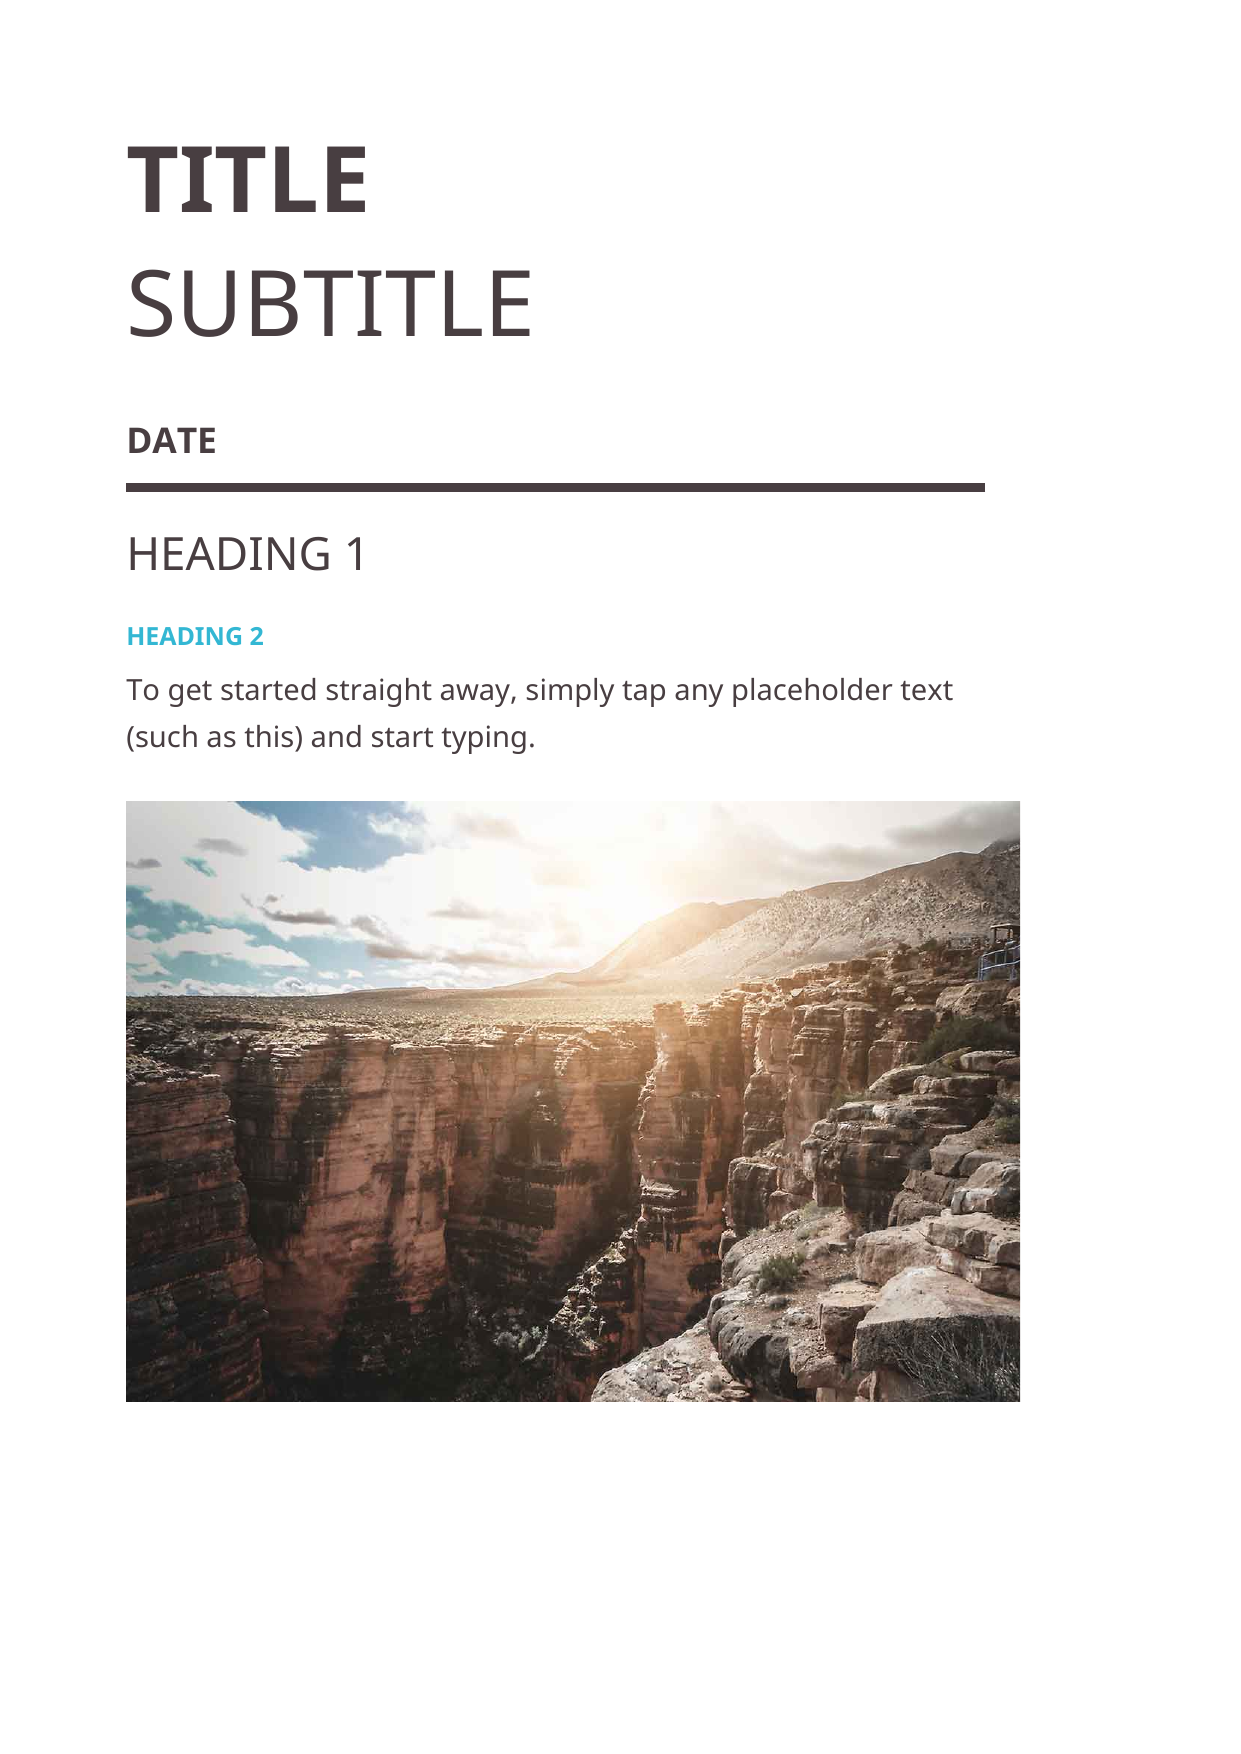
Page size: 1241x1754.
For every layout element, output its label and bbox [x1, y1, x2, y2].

picture [126, 801, 1021, 1402]
